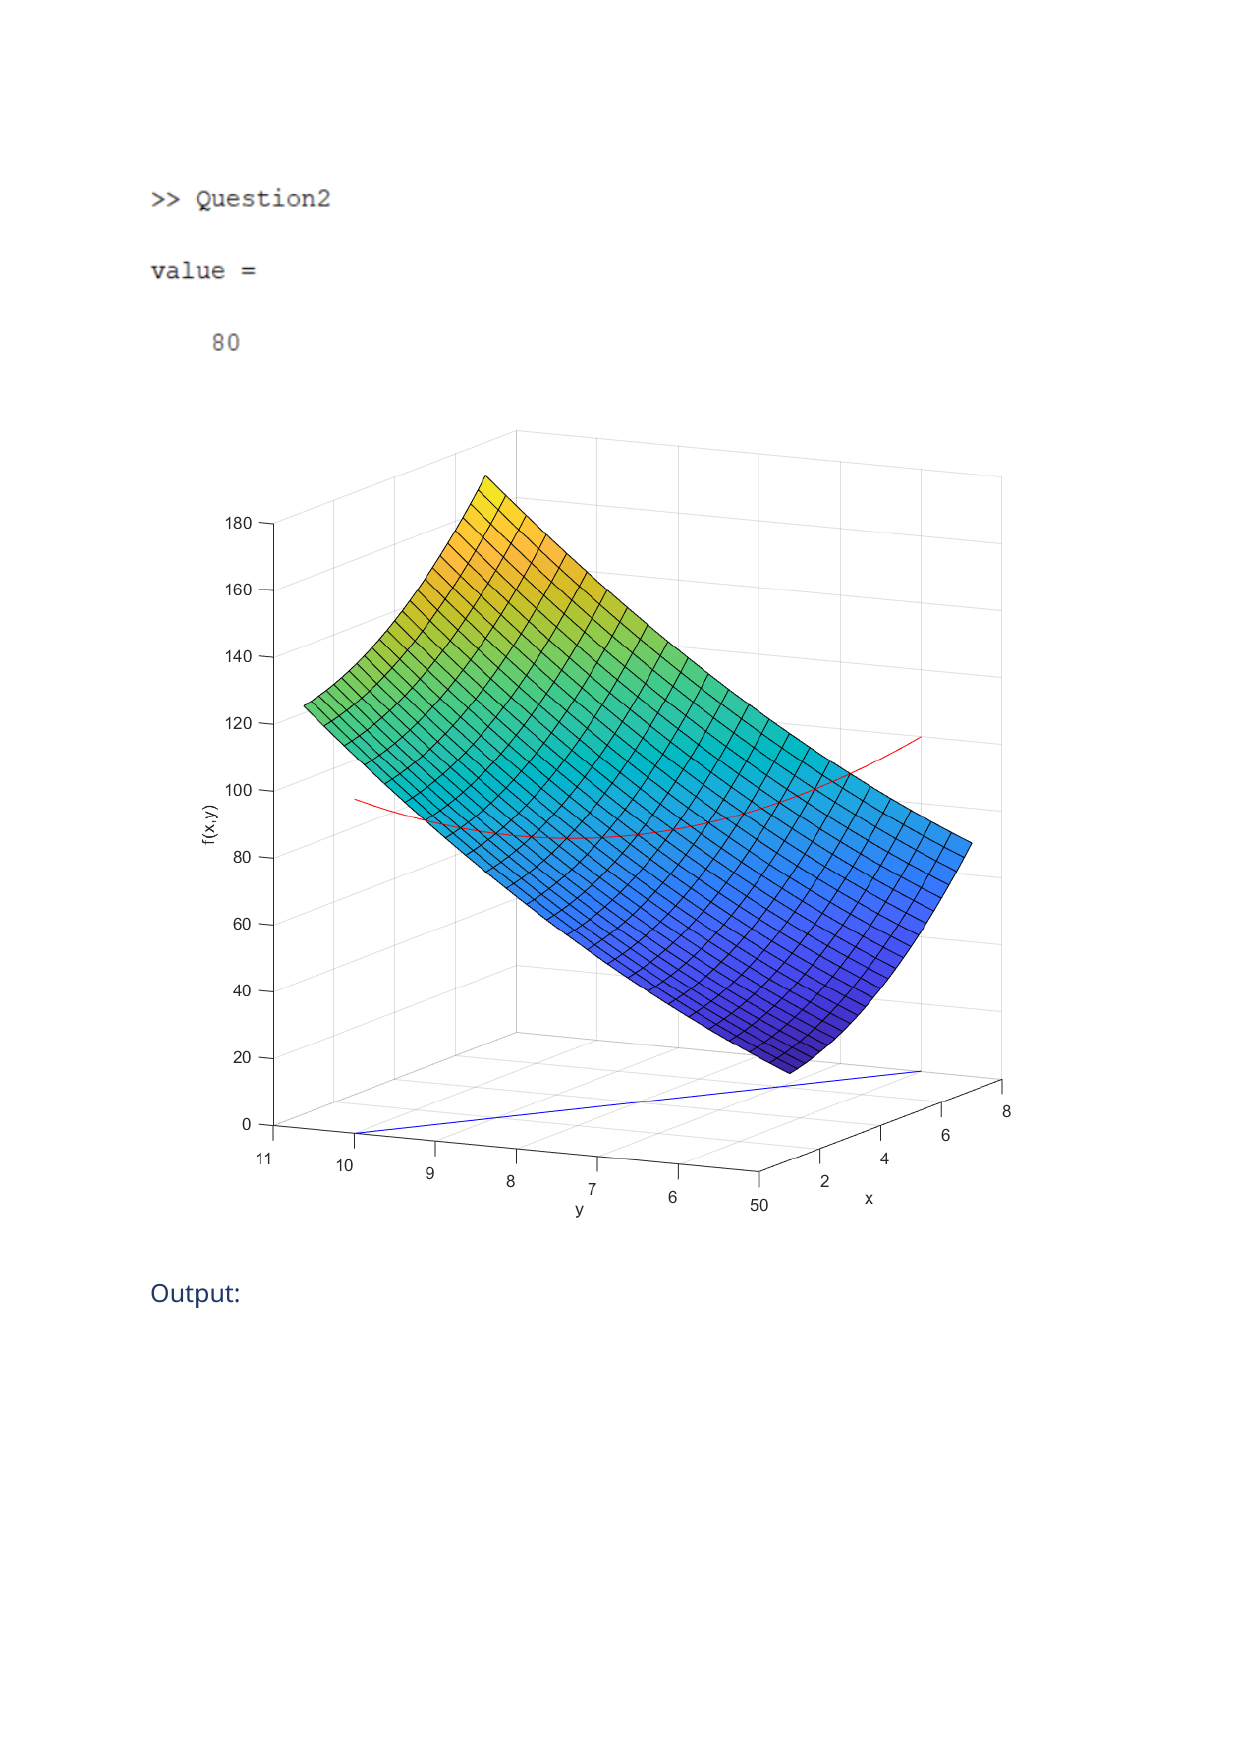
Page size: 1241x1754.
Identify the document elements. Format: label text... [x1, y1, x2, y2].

picture [150, 183, 1091, 1272]
subtitle Output: [150, 154, 1090, 362]
subtitle Output: [150, 1272, 1090, 1309]
